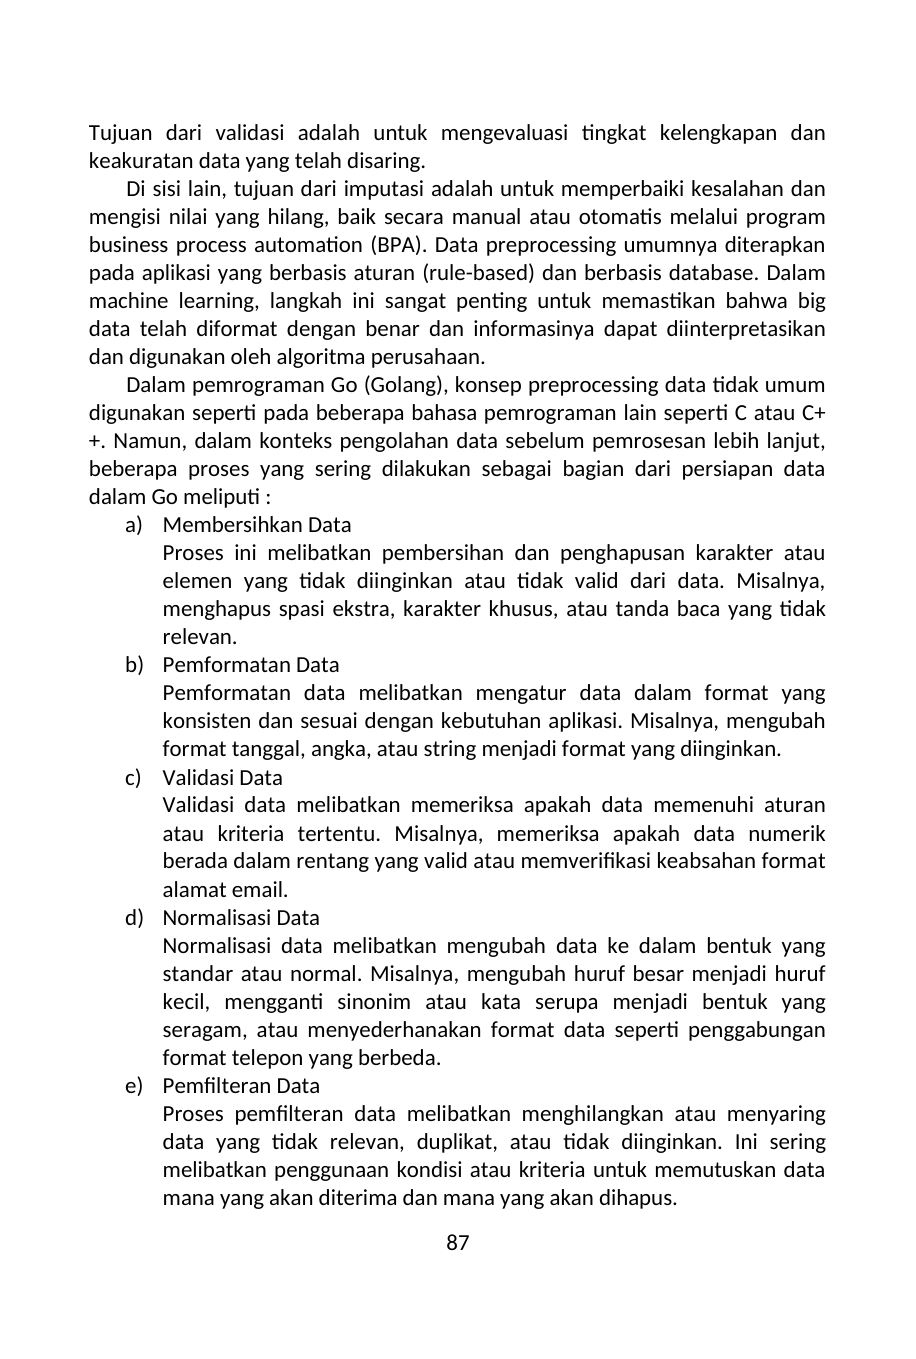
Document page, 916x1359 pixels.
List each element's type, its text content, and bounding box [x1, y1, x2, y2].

list Validasi Data [125, 763, 827, 791]
list Normalisasi Data [125, 903, 827, 931]
text Pemformatan data melibatkan mengatur data dalam format yang konsisten dan sesuai dengan kebutuhan aplikasi. Misalnya, mengubah format tanggal, angka, atau string menjadi format yang diinginkan. [162, 678, 827, 763]
text Normalisasi data melibatkan mengubah data ke dalam bentuk yang standar atau normal. Misalnya, mengubah huruf besar menjadi huruf kecil, mengganti sinonim atau kata serupa menjadi bentuk yang seragam, atau menyederhanakan format data seperti penggabungan format telepon yang berbeda. [162, 931, 827, 1071]
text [89, 118, 827, 174]
text Validasi data melibatkan memeriksa apakah data memenuhi aturan atau kriteria tertentu. Misalnya, memeriksa apakah data numerik berada dalam rentang yang valid atau memverifikasi keabsahan format alamat email. [162, 791, 827, 903]
list Pemformatan Data [125, 651, 827, 678]
text Dalam pemrograman Go (Golang), konsep preprocessing data tidak umum digunakan seperti pada beberapa bahasa pemrograman lain seperti C atau C++. Namun, dalam konteks pengolahan data sebelum pemrosesan lebih lanjut, beberapa proses yang sering dilakukan sebagai bagian dari persiapan data dalam Go meliputi : [89, 370, 827, 510]
text Proses ini melibatkan pembersihan dan penghapusan karakter atau elemen yang tidak diinginkan atau tidak valid dari data. Misalnya, menghapus spasi ekstra, karakter khusus, atau tanda baca yang tidak relevan. [162, 538, 827, 651]
list Pemfilteran Data [125, 1071, 827, 1099]
list Membersihkan Data [125, 510, 827, 538]
text Proses pemfilteran data melibatkan menghilangkan atau menyaring data yang tidak relevan, duplikat, atau tidak diinginkan. Ini sering melibatkan penggunaan kondisi atau kriteria untuk memutuskan data mana yang akan diterima dan mana yang akan dihapus. [162, 1099, 827, 1211]
text Di sisi lain, tujuan dari imputasi adalah untuk memperbaiki kesalahan dan mengisi nilai yang hilang, baik secara manual atau otomatis melalui program business process automation (BPA). Data preprocessing umumnya diterapkan pada aplikasi yang berbasis aturan (rule-based) dan berbasis database. Dalam machine learning, langkah ini sangat penting untuk memastikan bahwa big data telah diformat dengan benar dan informasinya dapat diinterpretasikan dan digunakan oleh algoritma perusahaan. [89, 174, 827, 370]
